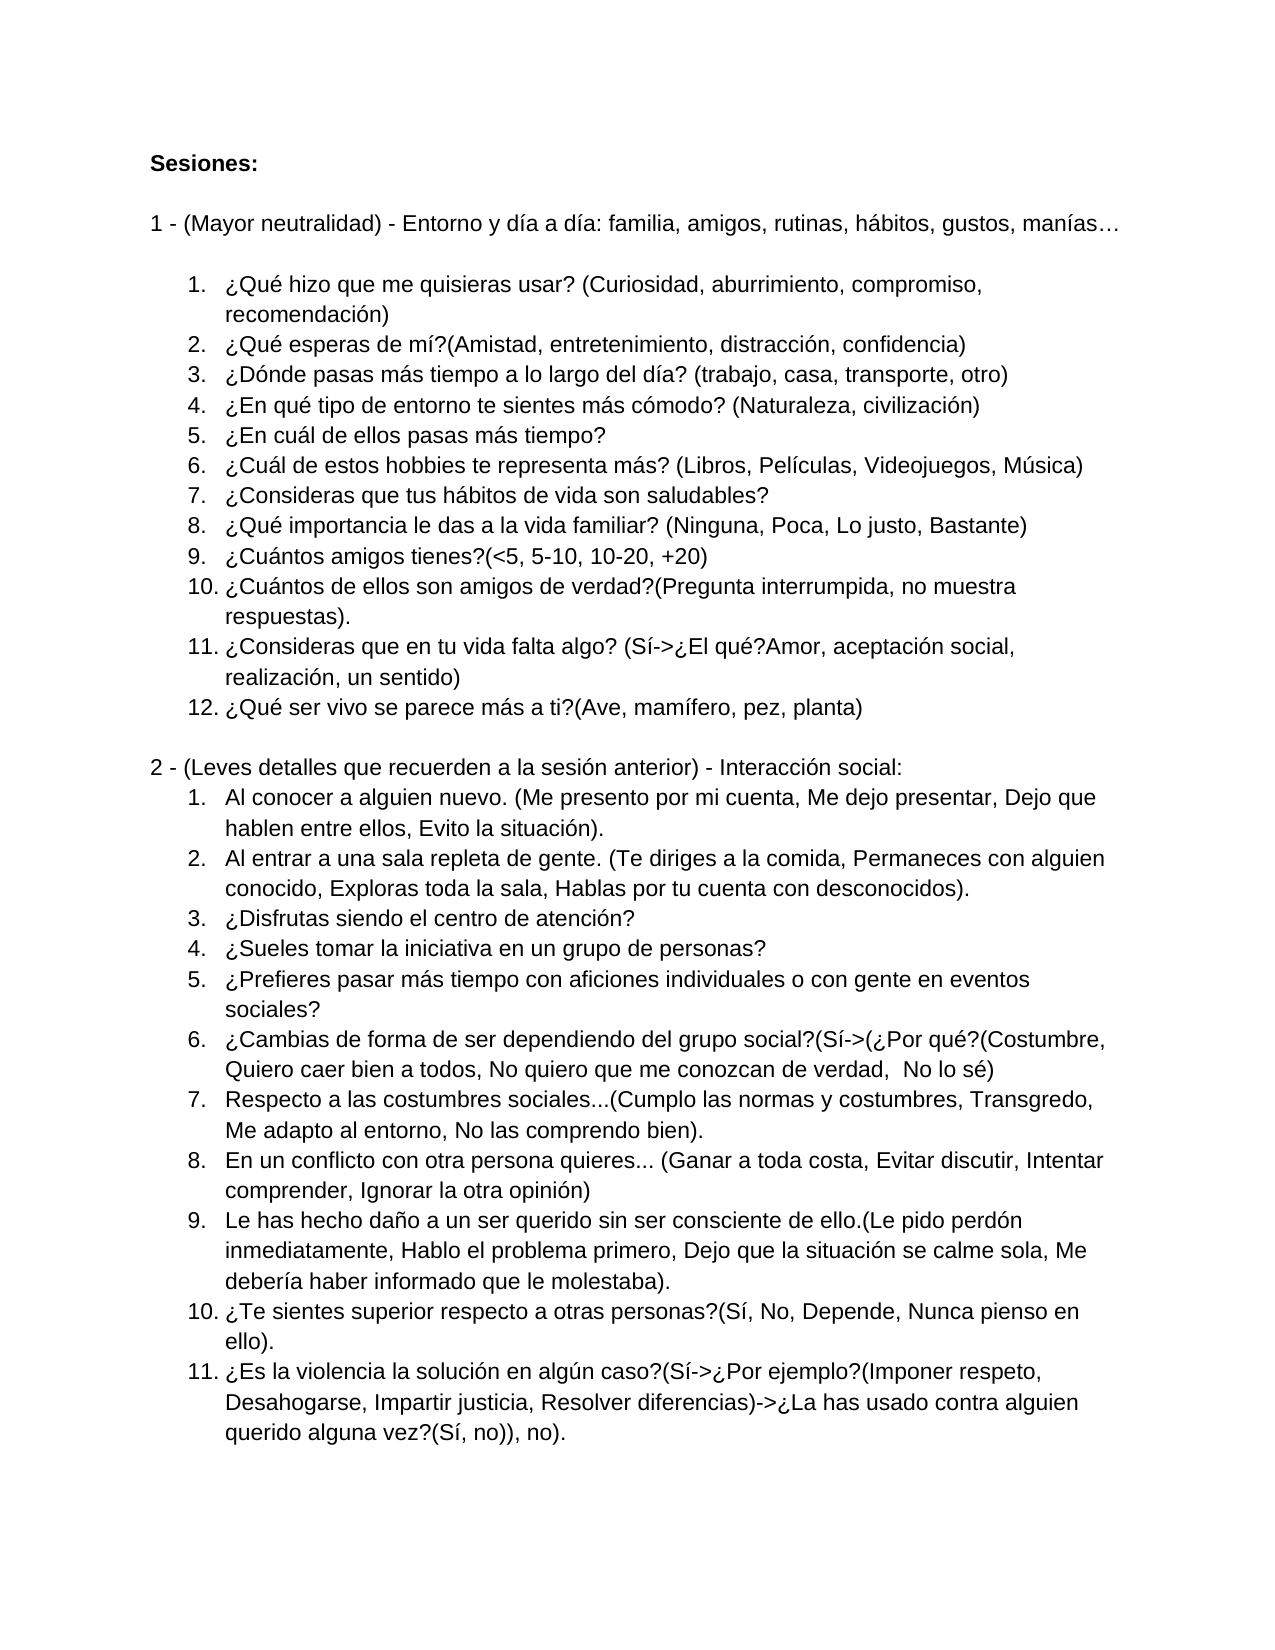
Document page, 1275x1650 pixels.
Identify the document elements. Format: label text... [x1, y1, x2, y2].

text 1 - (Mayor neutralidad) - Entorno y día a día: familia, amigos, rutinas, hábitos, gustos, manías… [150, 210, 1125, 237]
list ¿Qué ser vivo se parece más a ti?(Ave, mamífero, pez, planta) [187, 694, 1125, 720]
list ¿Qué importancia le das a la vida familiar? (Ninguna, Poca, Lo justo, Bastante) [187, 512, 1125, 539]
list Al entrar a una sala repleta de gente. (Te diriges a la comida, Permaneces con alguien conocido, Exploras toda la sala, Hablas por tu cuenta con desconocidos). [187, 845, 1125, 901]
list ¿Te sientes superior respecto a otras personas?(Sí, No, Depende, Nunca pienso en ello). [187, 1298, 1125, 1354]
list ¿Consideras que en tu vida falta algo? (Sí->¿El qué?Amor, aceptación social, realización, un sentido) [187, 633, 1125, 690]
list ¿Cuál de estos hobbies te representa más? (Libros, Películas, Videojuegos, Música) [187, 452, 1125, 478]
list ¿Es la violencia la solución en algún caso?(Sí->¿Por ejemplo?(Imponer respeto, Desahogarse, Impartir justicia, Resolver diferencias)->¿La has usado contra alguien querido alguna vez?(Sí, no)), no). [187, 1358, 1125, 1445]
list ¿Prefieres pasar más tiempo con aficiones individuales o con gente en eventos sociales? [187, 966, 1125, 1022]
list ¿En cuál de ellos pasas más tiempo? [187, 422, 1125, 448]
text Sesiones: [150, 150, 1125, 176]
list Respecto a las costumbres sociales...(Cumplo las normas y costumbres, Transgredo, Me adapto al entorno, No las comprendo bien). [187, 1086, 1125, 1143]
list Le has hecho daño a un ser querido sin ser consciente de ello.(Le pido perdón inmediatamente, Hablo el problema primero, Dejo que la situación se calme sola, Me debería haber informado que le molestaba). [187, 1207, 1125, 1294]
list ¿Sueles tomar la iniciativa en un grupo de personas? [187, 935, 1125, 962]
list ¿Dónde pasas más tiempo a lo largo del día? (trabajo, casa, transporte, otro) [187, 361, 1125, 388]
text 2 - (Leves detalles que recuerden a la sesión anterior) - Interacción social: [150, 754, 1125, 781]
list Al conocer a alguien nuevo. (Me presento por mi cuenta, Me dejo presentar, Dejo que hablen entre ellos, Evito la situación). [187, 784, 1125, 841]
list En un conflicto con otra persona quieres... (Ganar a toda costa, Evitar discutir, Intentar comprender, Ignorar la otra opinión) [187, 1147, 1125, 1203]
list ¿Qué esperas de mí?(Amistad, entretenimiento, distracción, confidencia) [187, 331, 1125, 358]
list ¿En qué tipo de entorno te sientes más cómodo? (Naturaleza, civilización) [187, 392, 1125, 418]
list ¿Cuántos amigos tienes?(<5, 5-10, 10-20, +20) [187, 543, 1125, 569]
list ¿Cuántos de ellos son amigos de verdad?(Pregunta interrumpida, no muestra respuestas). [187, 573, 1125, 629]
list ¿Cambias de forma de ser dependiendo del grupo social?(Sí->(¿Por qué?(Costumbre, Quiero caer bien a todos, No quiero que me conozcan de verdad, No lo sé) [187, 1026, 1125, 1083]
list ¿Qué hizo que me quisieras usar? (Curiosidad, aburrimiento, compromiso, recomendación) [187, 271, 1125, 327]
list ¿Disfrutas siendo el centro de atención? [187, 905, 1125, 932]
list ¿Consideras que tus hábitos de vida son saludables? [187, 482, 1125, 509]
